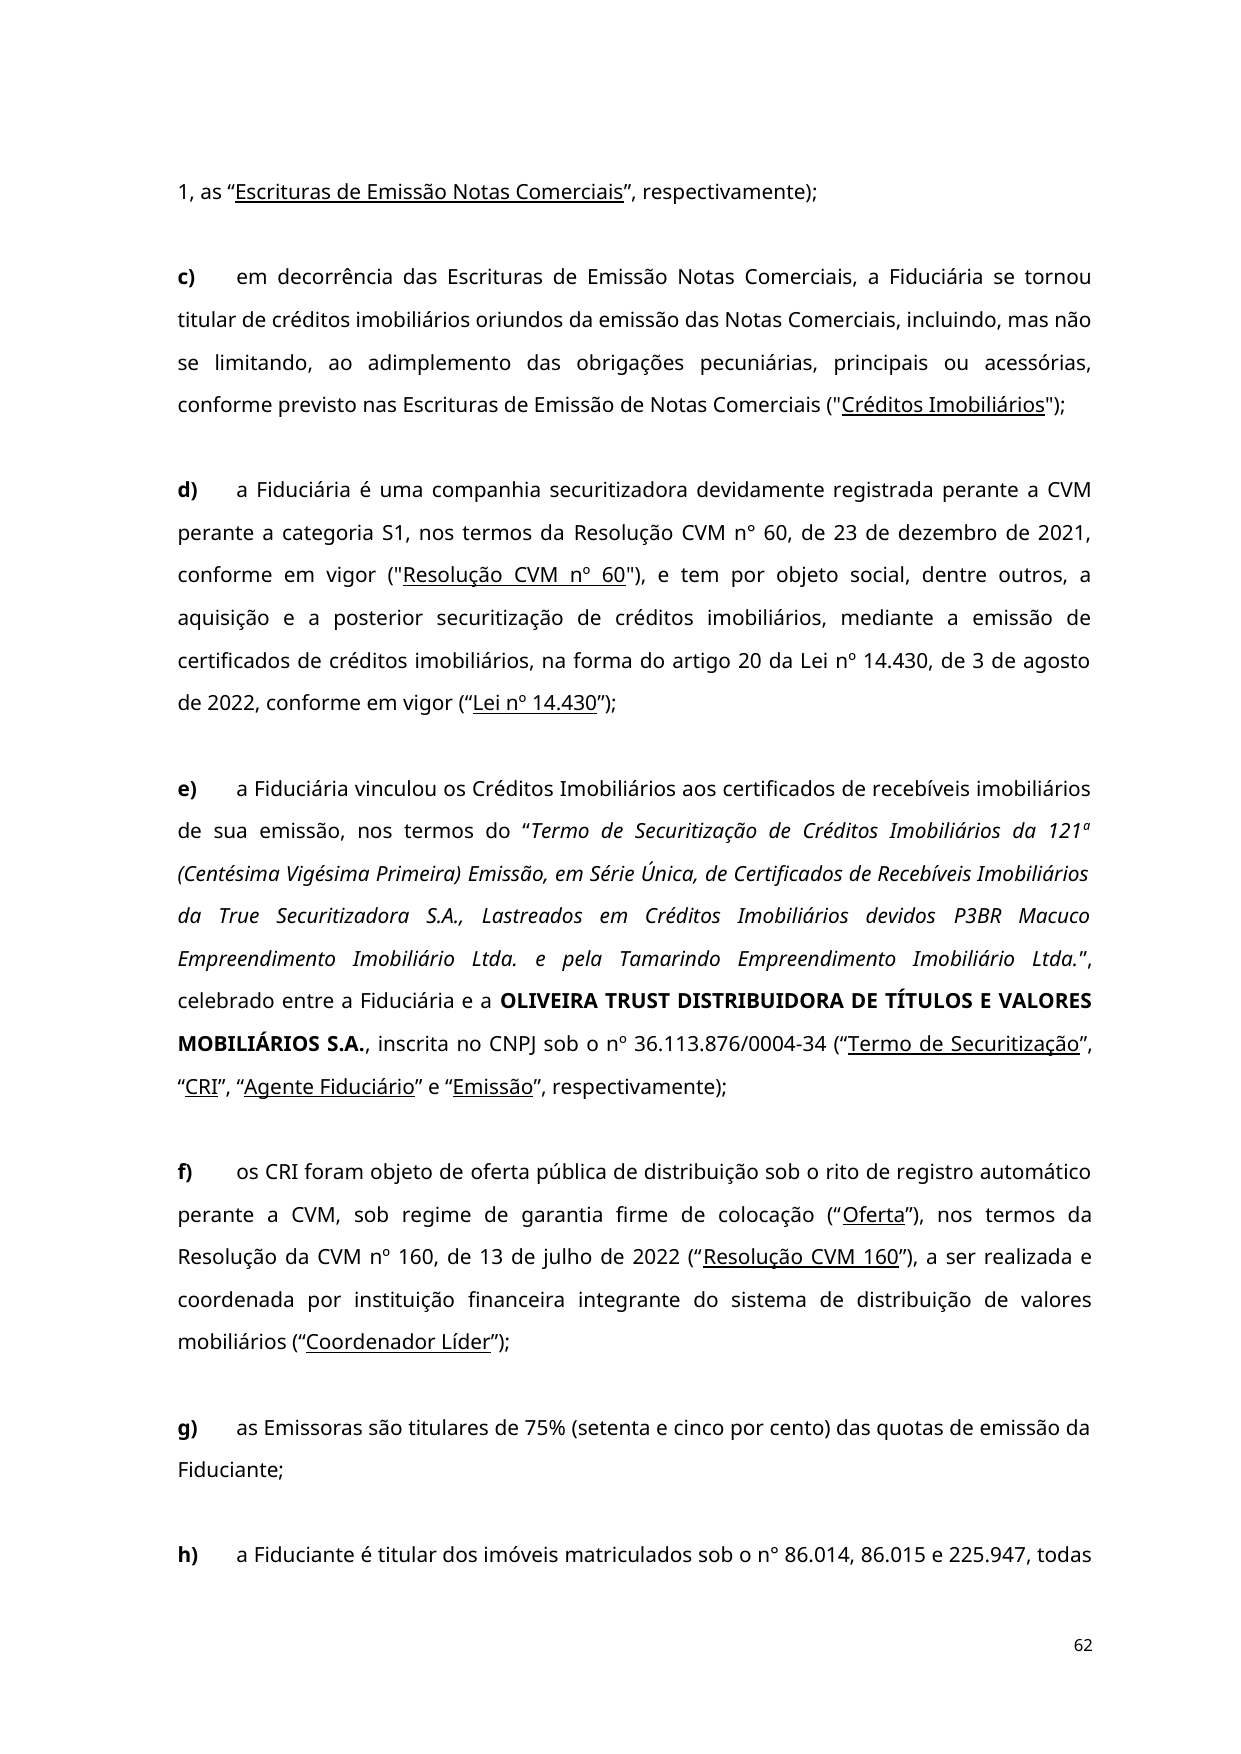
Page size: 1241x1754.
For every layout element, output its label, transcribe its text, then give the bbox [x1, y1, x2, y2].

list a Fiduciária é uma companhia securitizadora devidamente registrada perante a CVM perante a categoria S1, nos termos da Resolução CVM n° 60, de 23 de dezembro de 2021, conforme em vigor ("Resolução CVM nº 60"), e tem por objeto social, dentre outros, a aquisição e a posterior securitização de créditos imobiliários, mediante a emissão de certificados de créditos imobiliários, na forma do artigo 20 da Lei nº 14.430, de 3 de agosto de 2022, conforme em vigor (“Lei nº 14.430”); [177, 475, 1092, 717]
list em decorrência das Escrituras de Emissão Notas Comerciais, a Fiduciária se tornou titular de créditos imobiliários oriundos da emissão das Notas Comerciais, incluindo, mas não se limitando, ao adimplemento das obrigações pecuniárias, principais ou acessórias, conforme previsto nas Escrituras de Emissão de Notas Comerciais ("Créditos Imobiliários"); [177, 262, 1092, 419]
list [177, 177, 1092, 206]
list as Emissoras são titulares de 75% (setenta e cinco por cento) das quotas de emissão da Fiduciante; [177, 1413, 1092, 1484]
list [177, 1541, 1092, 1569]
list os CRI foram objeto de oferta pública de distribuição sob o rito de registro automático perante a CVM, sob regime de garantia firme de colocação (“Oferta”), nos termos da Resolução da CVM nº 160, de 13 de julho de 2022 (“Resolução CVM 160”), a ser realizada e coordenada por instituição financeira integrante do sistema de distribuição de valores mobiliários (“Coordenador Líder”); [177, 1157, 1092, 1356]
list a Fiduciária vinculou os Créditos Imobiliários aos certificados de recebíveis imobiliários de sua emissão, nos termos do “Termo de Securitização de Créditos Imobiliários da 121ª (Centésima Vigésima Primeira) Emissão, em Série Única, de Certificados de Recebíveis Imobiliários da True Securitizadora S.A., Lastreados em Créditos Imobiliários devidos P3BR Macuco Empreendimento Imobiliário Ltda. e pela Tamarindo Empreendimento Imobiliário Ltda.”, celebrado entre a Fiduciária e a OLIVEIRA TRUST DISTRIBUIDORA DE TÍTULOS E VALORES MOBILIÁRIOS S.A., inscrita no CNPJ sob o nº 36.113.876/0004-34 (“Termo de Securitização”, “CRI”, “Agente Fiduciário” e “Emissão”, respectivamente); [177, 774, 1092, 1100]
